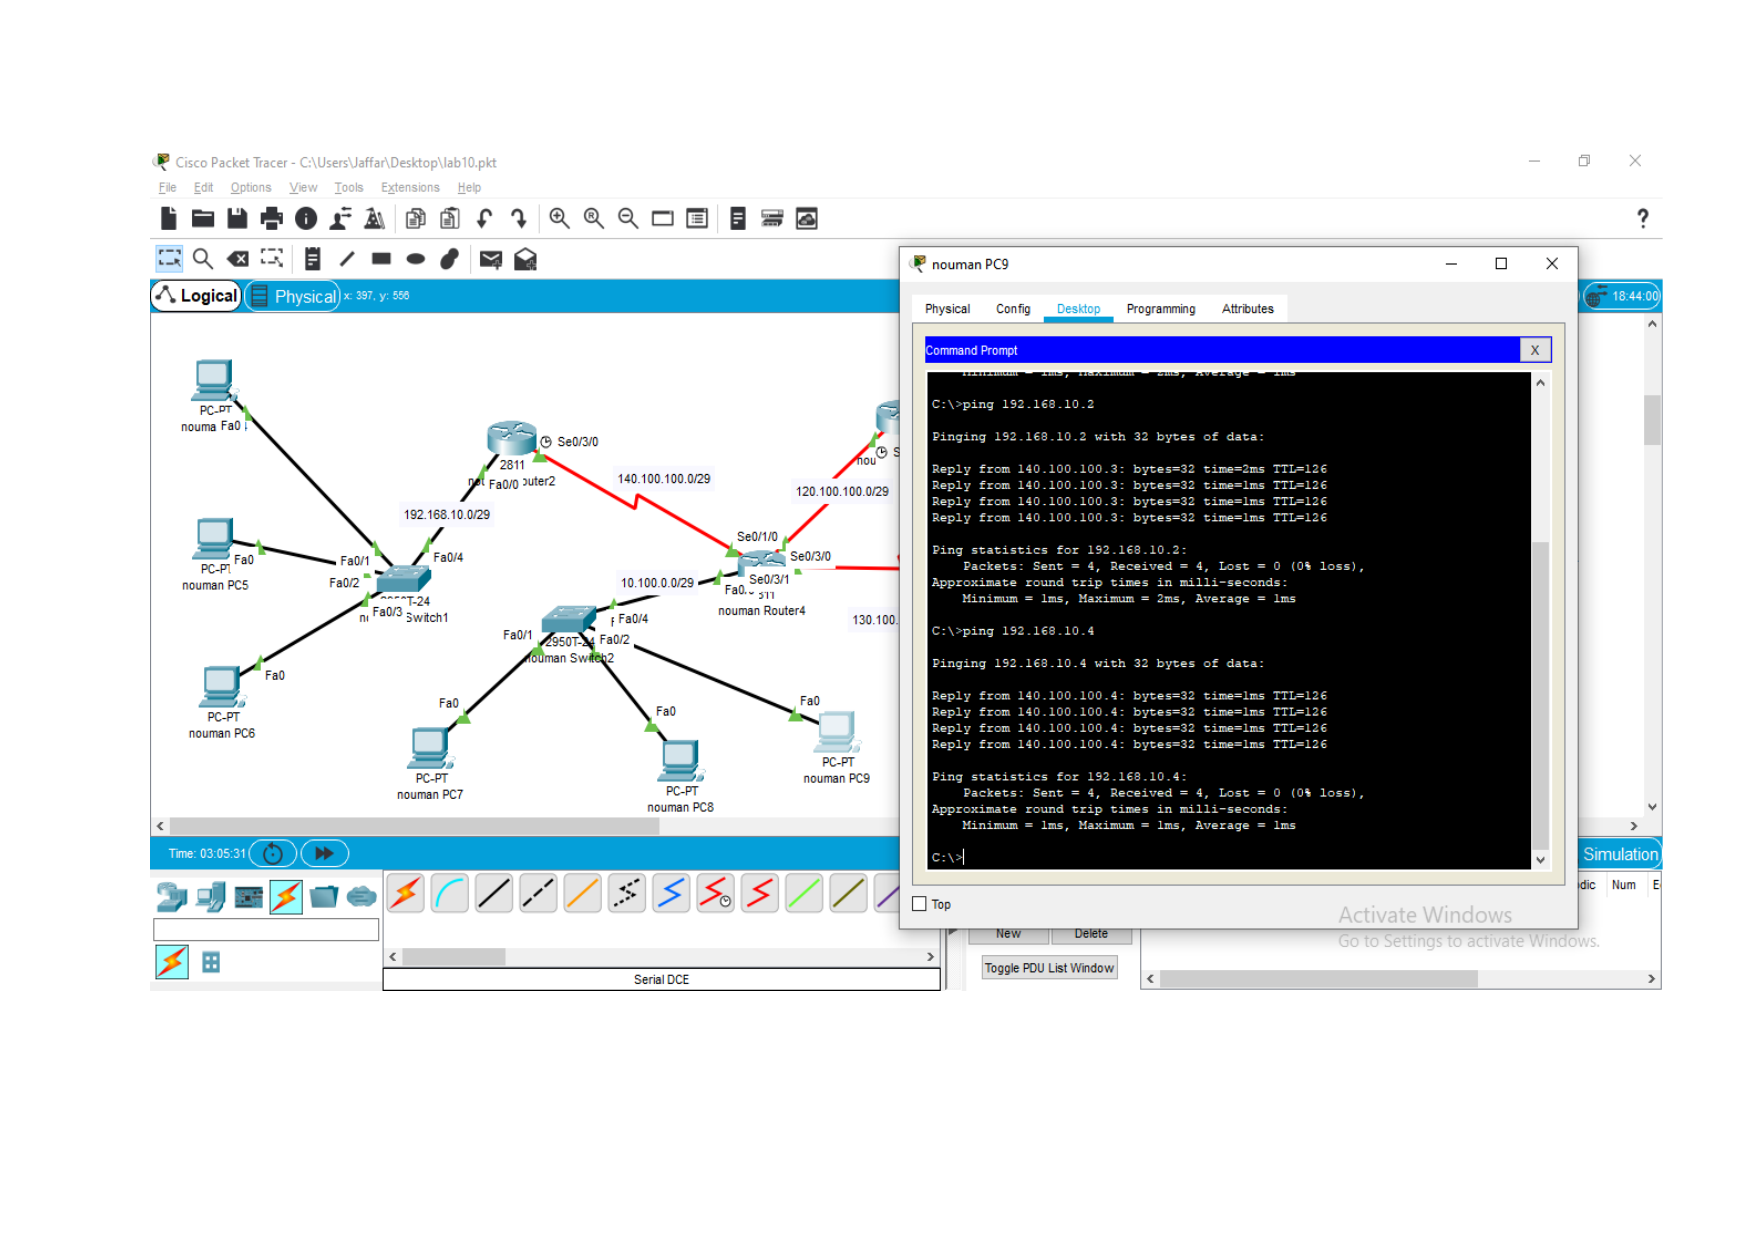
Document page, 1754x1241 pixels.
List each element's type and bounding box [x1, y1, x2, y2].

picture [259, 863, 287, 867]
picture [1593, 852, 1601, 860]
picture [1618, 848, 1627, 860]
picture [1639, 852, 1644, 860]
picture [1584, 292, 1606, 309]
picture [1648, 852, 1653, 860]
picture [316, 848, 332, 858]
picture [1655, 290, 1660, 302]
picture [150, 150, 1663, 991]
picture [183, 851, 193, 857]
